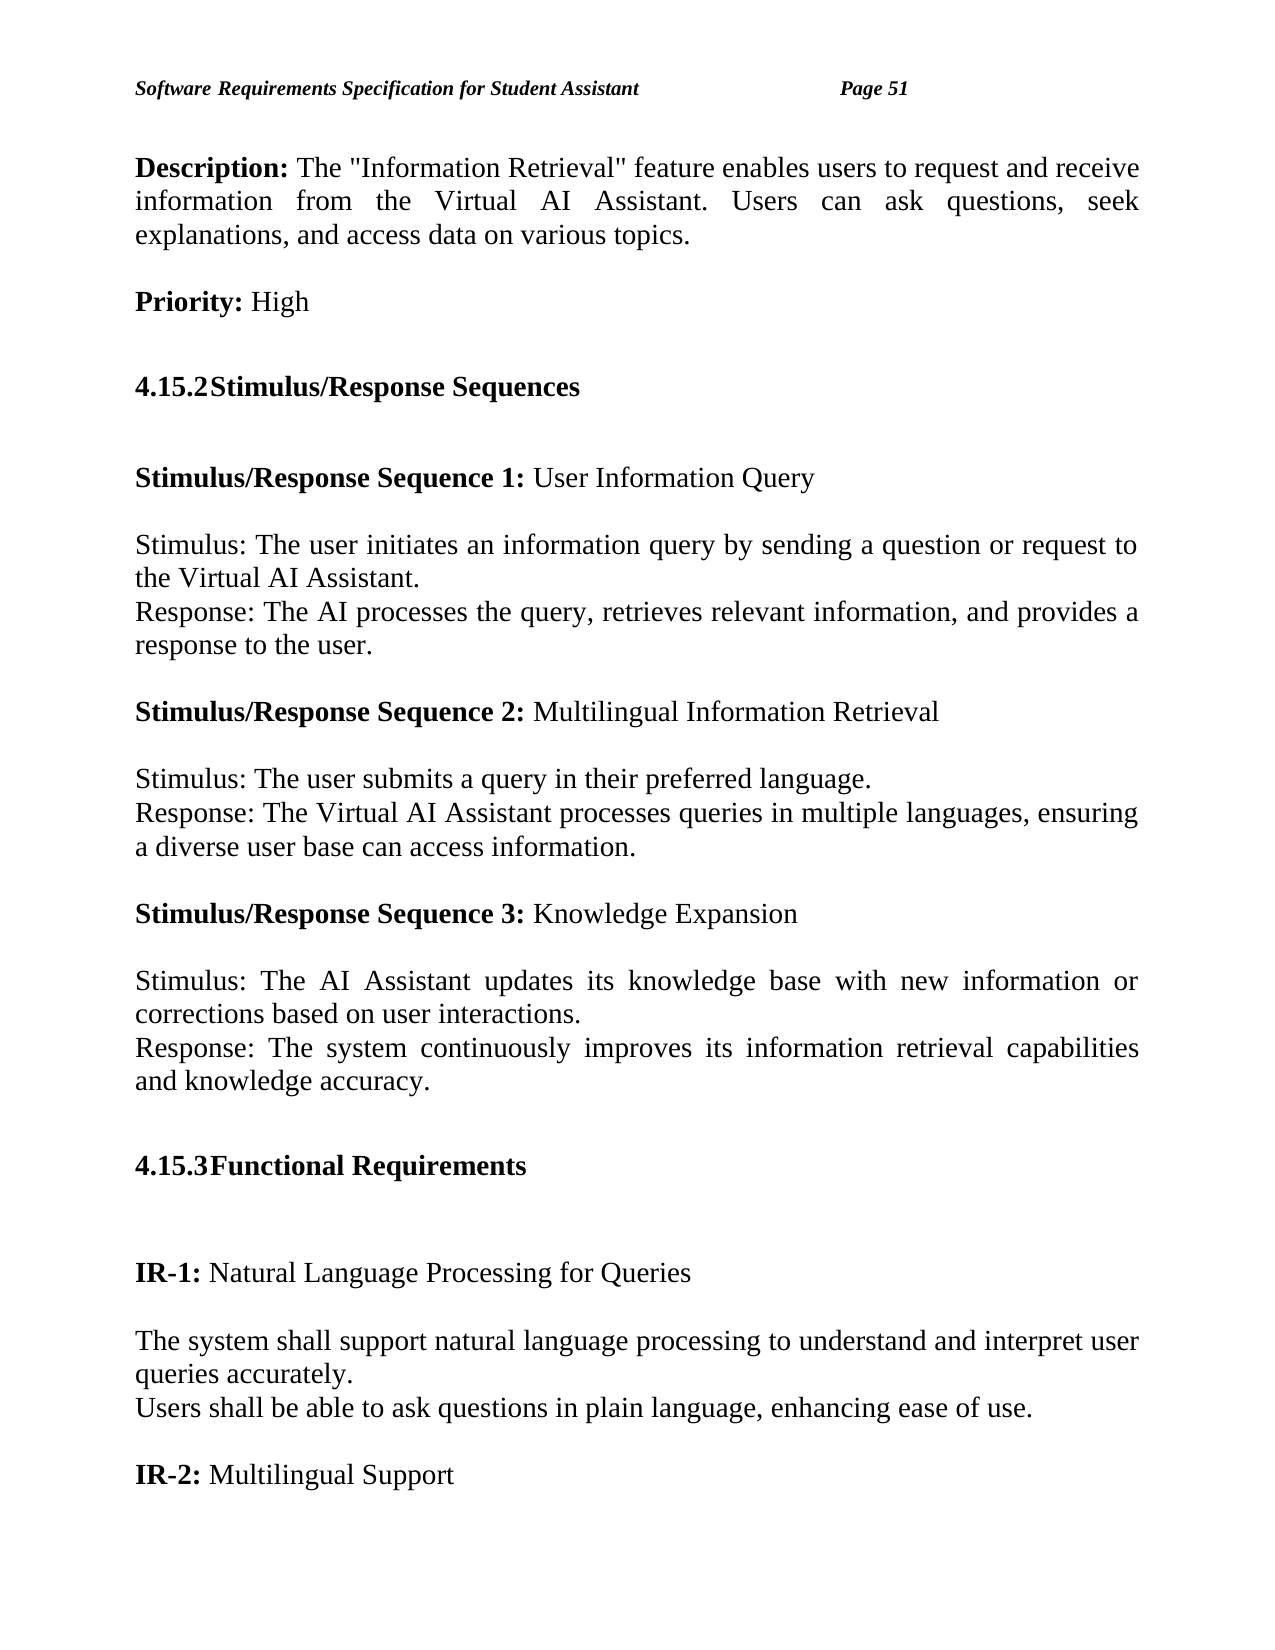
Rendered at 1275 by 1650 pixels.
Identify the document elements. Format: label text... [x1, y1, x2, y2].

text Stimulus: The user initiates an information query by sending a question or request to the Virtual AI Assistant. [135, 527, 1140, 594]
text Response: The Virtual AI Assistant processes queries in multiple languages, ensuring a diverse user base can access information. [135, 795, 1140, 862]
text The system shall support natural language processing to understand and interpret user queries accurately. [135, 1323, 1140, 1390]
text Description: The "Information Retrieval" feature enables users to request and receive information from the Virtual AI Assistant. Users can ask questions, seek explanations, and access data on various topics. [135, 150, 1140, 251]
text Priority: High [135, 284, 1140, 318]
subtitle Functional Requirements [135, 1156, 1140, 1181]
text Users shall be able to ask questions in plain language, enhancing ease of use. [135, 1390, 1140, 1423]
text Stimulus/Response Sequence 2: Multilingual Information Retrieval [135, 694, 1140, 728]
text Stimulus: The user submits a query in their preferred language. [135, 762, 1140, 795]
text Response: The system continuously improves its information retrieval capabilities and knowledge accuracy. [135, 1030, 1140, 1097]
text Stimulus: The AI Assistant updates its knowledge base with new information or corrections based on user interactions. [135, 963, 1140, 1030]
text Stimulus/Response Sequence 3: Knowledge Expansion [135, 896, 1140, 929]
text IR-1: Natural Language Processing for Queries [135, 1256, 1140, 1289]
subtitle Stimulus/Response Sequences [135, 376, 1140, 401]
text Response: The AI processes the query, retrieves relevant information, and provides a response to the user. [135, 594, 1140, 661]
text Stimulus/Response Sequence 1: User Information Query [135, 460, 1140, 493]
text IR-2: Multilingual Support [135, 1457, 1140, 1490]
